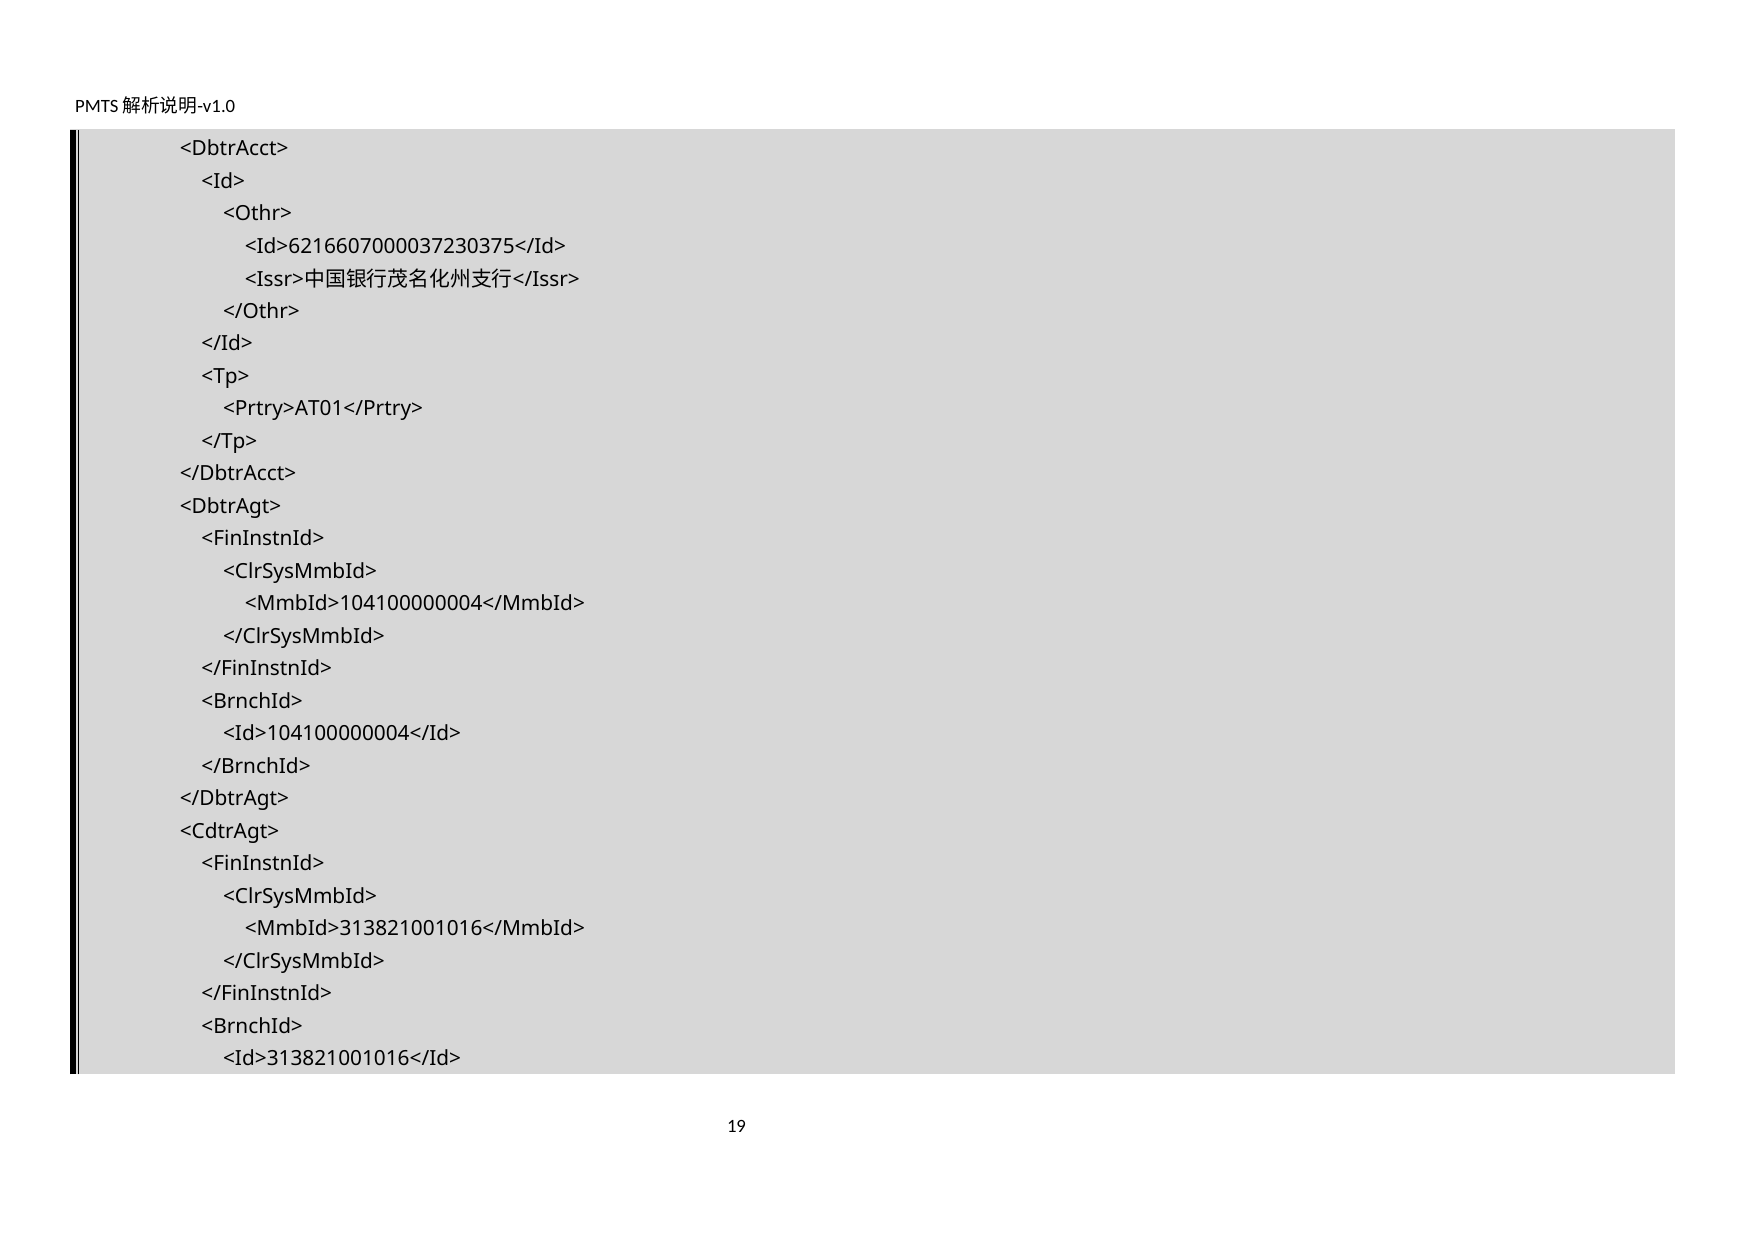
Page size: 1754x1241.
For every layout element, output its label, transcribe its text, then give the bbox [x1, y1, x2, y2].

text </ClrSysMmbId> [79, 944, 1675, 977]
text <Issr>中国银行茂名化州支行</Issr> [79, 262, 1675, 294]
text <DbtrAgt> [79, 489, 1675, 522]
text <MmbId>313821001016</MmbId> [79, 912, 1675, 944]
text <ClrSysMmbId> [79, 554, 1675, 587]
text </DbtrAgt> [79, 782, 1675, 814]
text <BrnchId> [79, 684, 1675, 717]
text <FinInstnId> [79, 847, 1675, 879]
text <CdtrAgt> [79, 814, 1675, 847]
text <MmbId>104100000004</MmbId> [79, 587, 1675, 619]
text </Othr> [79, 294, 1675, 327]
text </Tp> [79, 424, 1675, 457]
text </ClrSysMmbId> [79, 619, 1675, 652]
text </Id> [79, 327, 1675, 359]
text <BrnchId> [79, 1009, 1675, 1042]
text </FinInstnId> [79, 977, 1675, 1009]
text <DbtrAcct> [70, 129, 1675, 164]
text <Prtry>AT01</Prtry> [79, 392, 1675, 424]
text <Id> [79, 164, 1675, 197]
text </DbtrAcct> [79, 457, 1675, 489]
text <Id>104100000004</Id> [79, 717, 1675, 749]
text <Othr> [79, 197, 1675, 229]
text <ClrSysMmbId> [79, 879, 1675, 912]
text <Tp> [79, 359, 1675, 392]
text <Id>313821001016</Id> [79, 1042, 1675, 1074]
text </BrnchId> [79, 749, 1675, 782]
text </FinInstnId> [79, 652, 1675, 684]
text <FinInstnId> [79, 522, 1675, 554]
text <Id>6216607000037230375</Id> [79, 229, 1675, 262]
